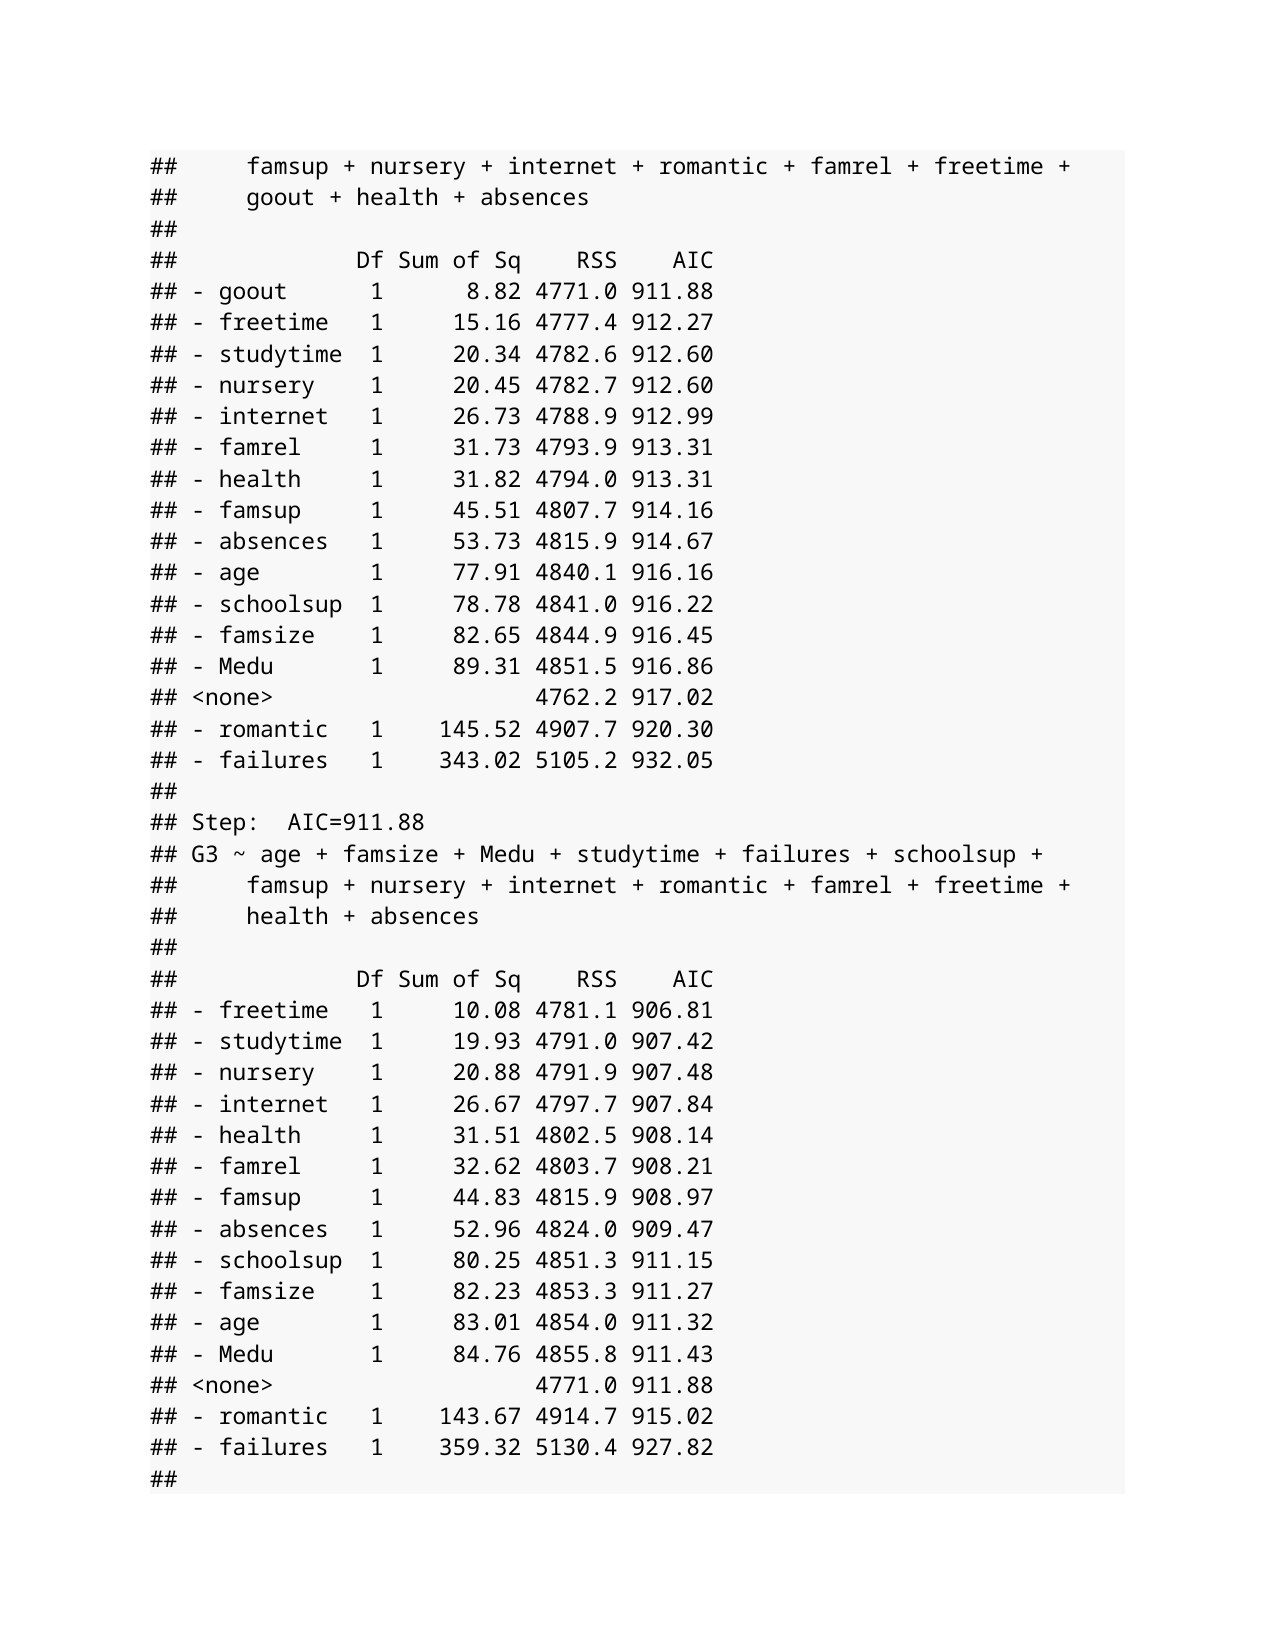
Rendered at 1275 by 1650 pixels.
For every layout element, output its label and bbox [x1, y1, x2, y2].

text [150, 150, 1125, 1494]
